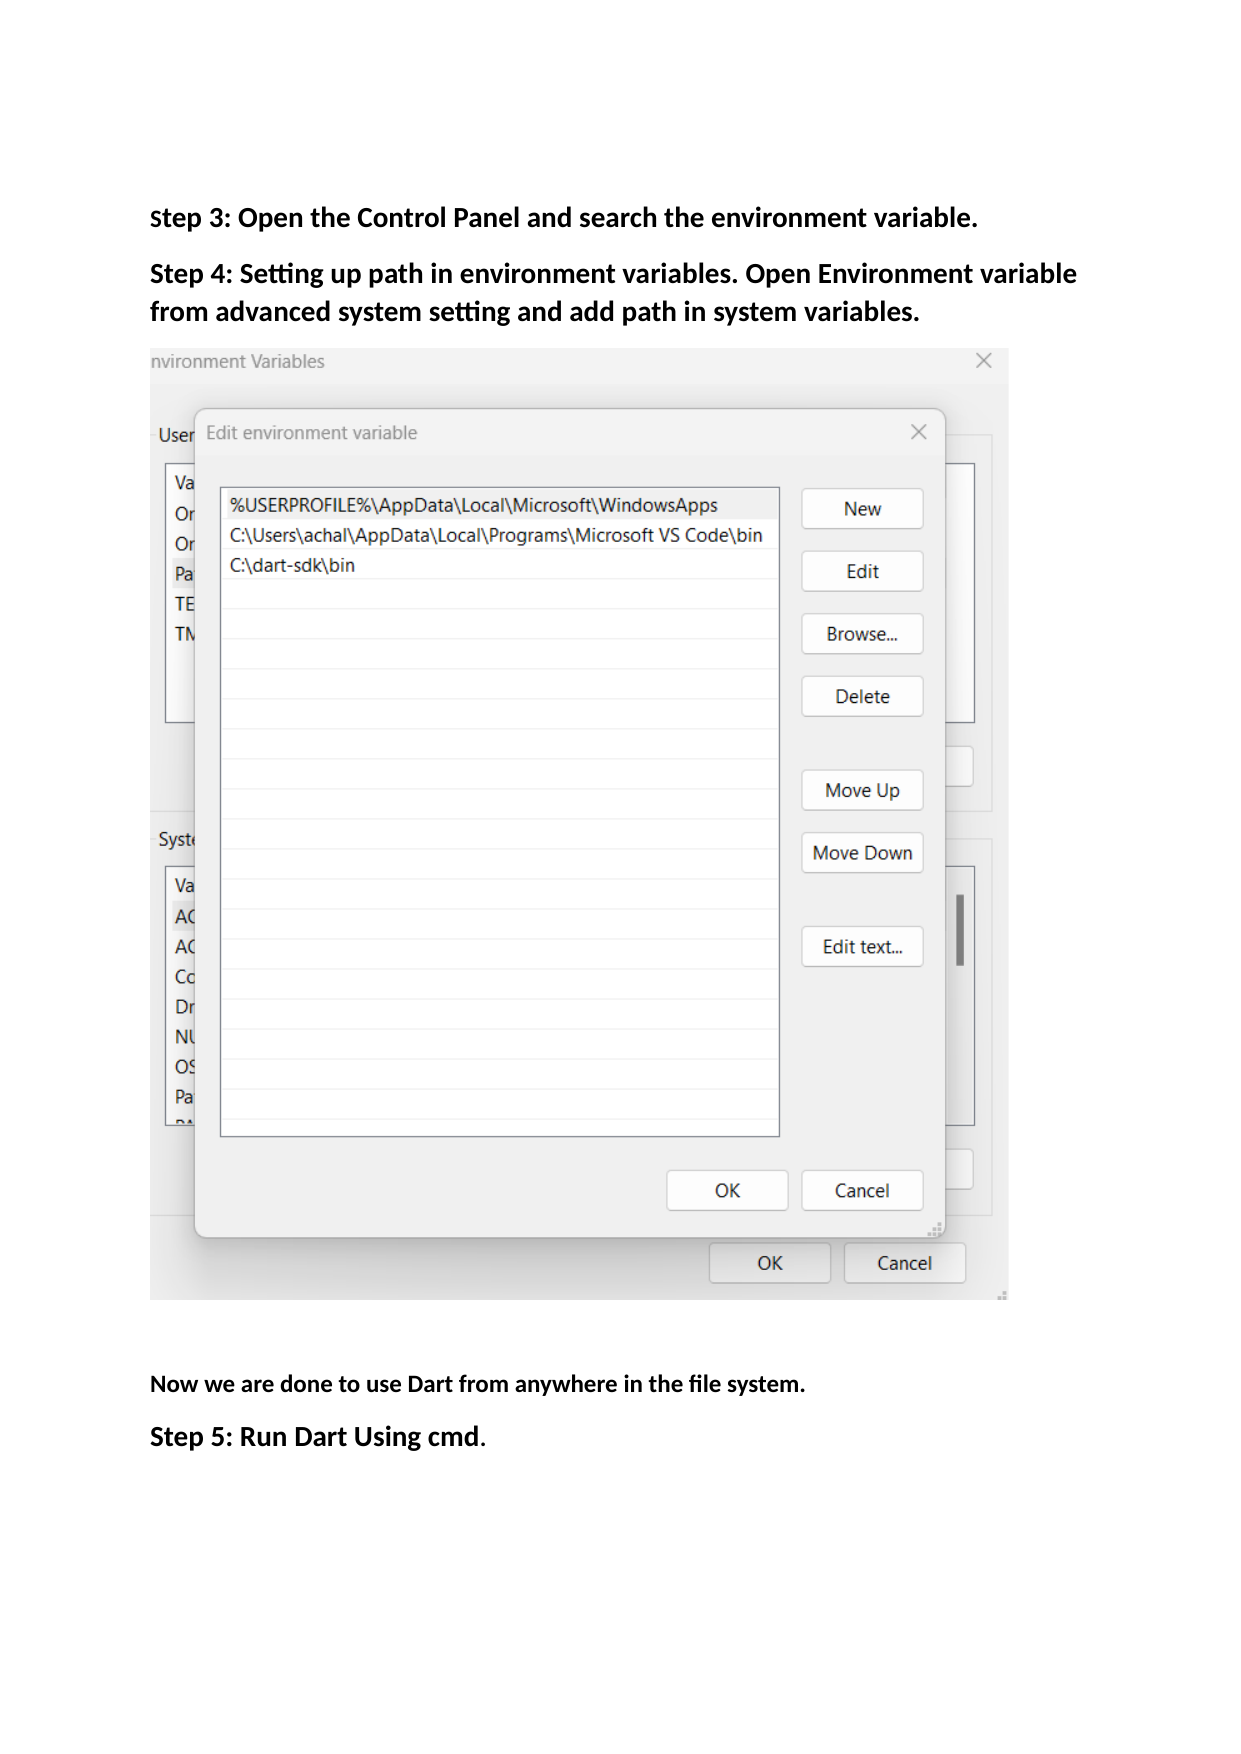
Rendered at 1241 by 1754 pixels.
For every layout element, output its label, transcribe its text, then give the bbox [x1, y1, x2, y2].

text Step 5: Run Dart Using cmd. [150, 1418, 1090, 1453]
picture [150, 348, 1009, 1300]
text Now we are done to use Dart from anywhere in the file system. [150, 1368, 1090, 1398]
text Step 3: Open the Control Panel and search the environment variable. [150, 199, 1090, 235]
text Step 4: Setting up path in environment variables. Open Environment variable from advanced system setting and add path in system variables. [150, 255, 1090, 329]
